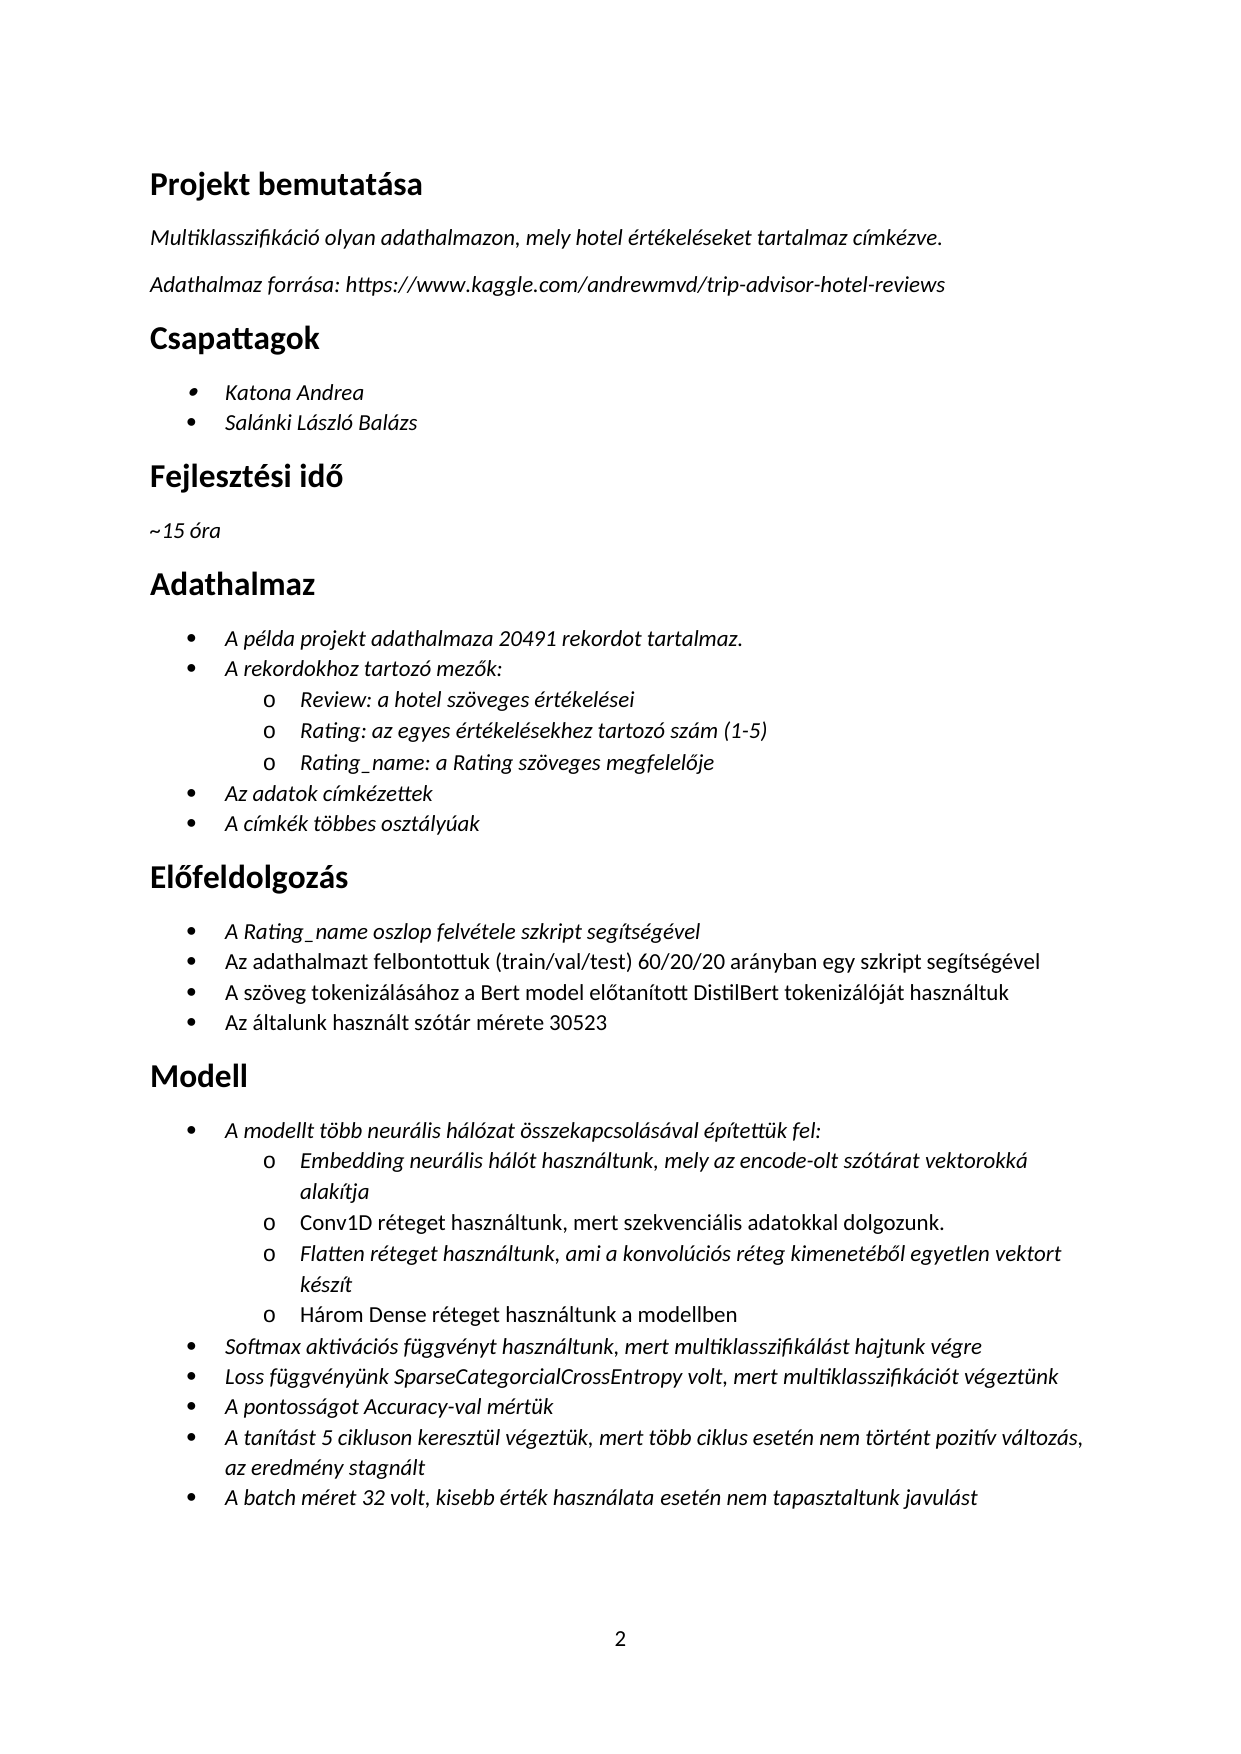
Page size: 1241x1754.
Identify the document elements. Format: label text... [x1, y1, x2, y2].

list Review: a hotel szöveges értékelései [262, 685, 1090, 714]
subtitle Fejlesztési idő [150, 455, 1090, 496]
list Flatten réteget használtunk, ami a konvolúciós réteg kimenetéből egyetlen vektort készít [262, 1239, 1090, 1298]
list Rating: az egyes értékelésekhez tartozó szám (1-5) [262, 716, 1090, 745]
list Softmax aktivációs függvényt használtunk, mert multiklasszifikálást hajtunk végre [187, 1332, 1090, 1360]
list A modellt több neurális hálózat összekapcsolásával építettük fel: [187, 1116, 1090, 1144]
text Multiklasszifikáció olyan adathalmazon, mely hotel értékeléseket tartalmaz címkézve. [150, 223, 1090, 252]
list Az adatok címkézettek [187, 779, 1090, 807]
list A rekordokhoz tartozó mezők: [187, 654, 1090, 683]
list A címkék többes osztályúak [187, 809, 1090, 837]
list Katona Andrea [187, 378, 1090, 406]
list Három Dense réteget használtunk a modellben [262, 1301, 1090, 1330]
list Embedding neurális hálót használtunk, mely az encode-olt szótárat vektorokká alakítja [262, 1146, 1090, 1205]
list A pontosságot Accuracy-val mértük [187, 1392, 1090, 1421]
list Az általunk használt szótár mérete 30523 [187, 1008, 1090, 1036]
text ~15 óra [150, 516, 1090, 544]
list A tanítást 5 cikluson keresztül végeztük, mert több ciklus esetén nem történt pozitív változás, az eredmény stagnált [187, 1423, 1090, 1481]
list Rating_name: a Rating szöveges megfelelője [262, 748, 1090, 777]
subtitle Előfeldolgozás [150, 856, 1090, 897]
list A Rating_name oszlop felvétele szkript segítségével [187, 917, 1090, 945]
subtitle Adathalmaz [150, 563, 1090, 604]
list Loss függvényünk SparseCategorcialCrossEntropy volt, mert multiklasszifikációt végeztünk [187, 1362, 1090, 1390]
subtitle Modell [150, 1055, 1090, 1096]
list A szöveg tokenizálásához a Bert model előtanított DistilBert tokenizálóját használtuk [187, 978, 1090, 1006]
list A batch méret 32 volt, kisebb érték használata esetén nem tapasztaltunk javulást [187, 1483, 1090, 1511]
text Adathalmaz forrása: https://www.kaggle.com/andrewmvd/trip-advisor-hotel-reviews [150, 270, 1090, 298]
list A példa projekt adathalmaza 20491 rekordot tartalmaz. [187, 624, 1090, 652]
subtitle Projekt bemutatása [150, 162, 1090, 203]
subtitle Csapattagok [150, 317, 1090, 358]
list Conv1D réteget használtunk, mert szekvenciális adatokkal dolgozunk. [262, 1208, 1090, 1237]
list Az adathalmazt felbontottuk (train/val/test) 60/20/20 arányban egy szkript segítségével [187, 947, 1090, 976]
list Salánki László Balázs [187, 408, 1090, 437]
